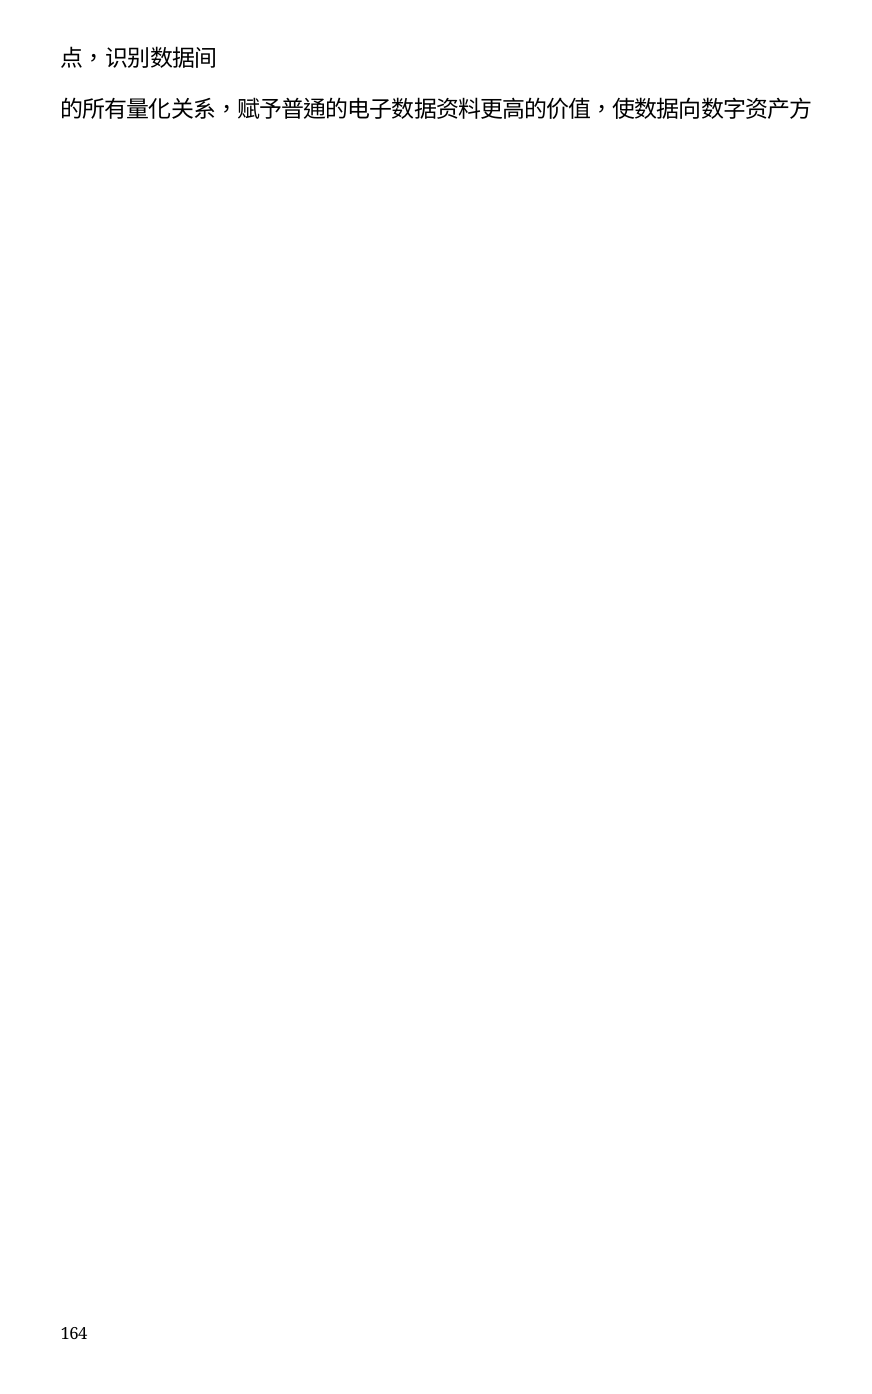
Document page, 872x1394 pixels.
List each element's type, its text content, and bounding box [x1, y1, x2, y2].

text 的所有量化关系，赋予普通的电子数据资料更高的价值，使数据向数字资产方 [60, 95, 823, 123]
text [60, 42, 814, 73]
